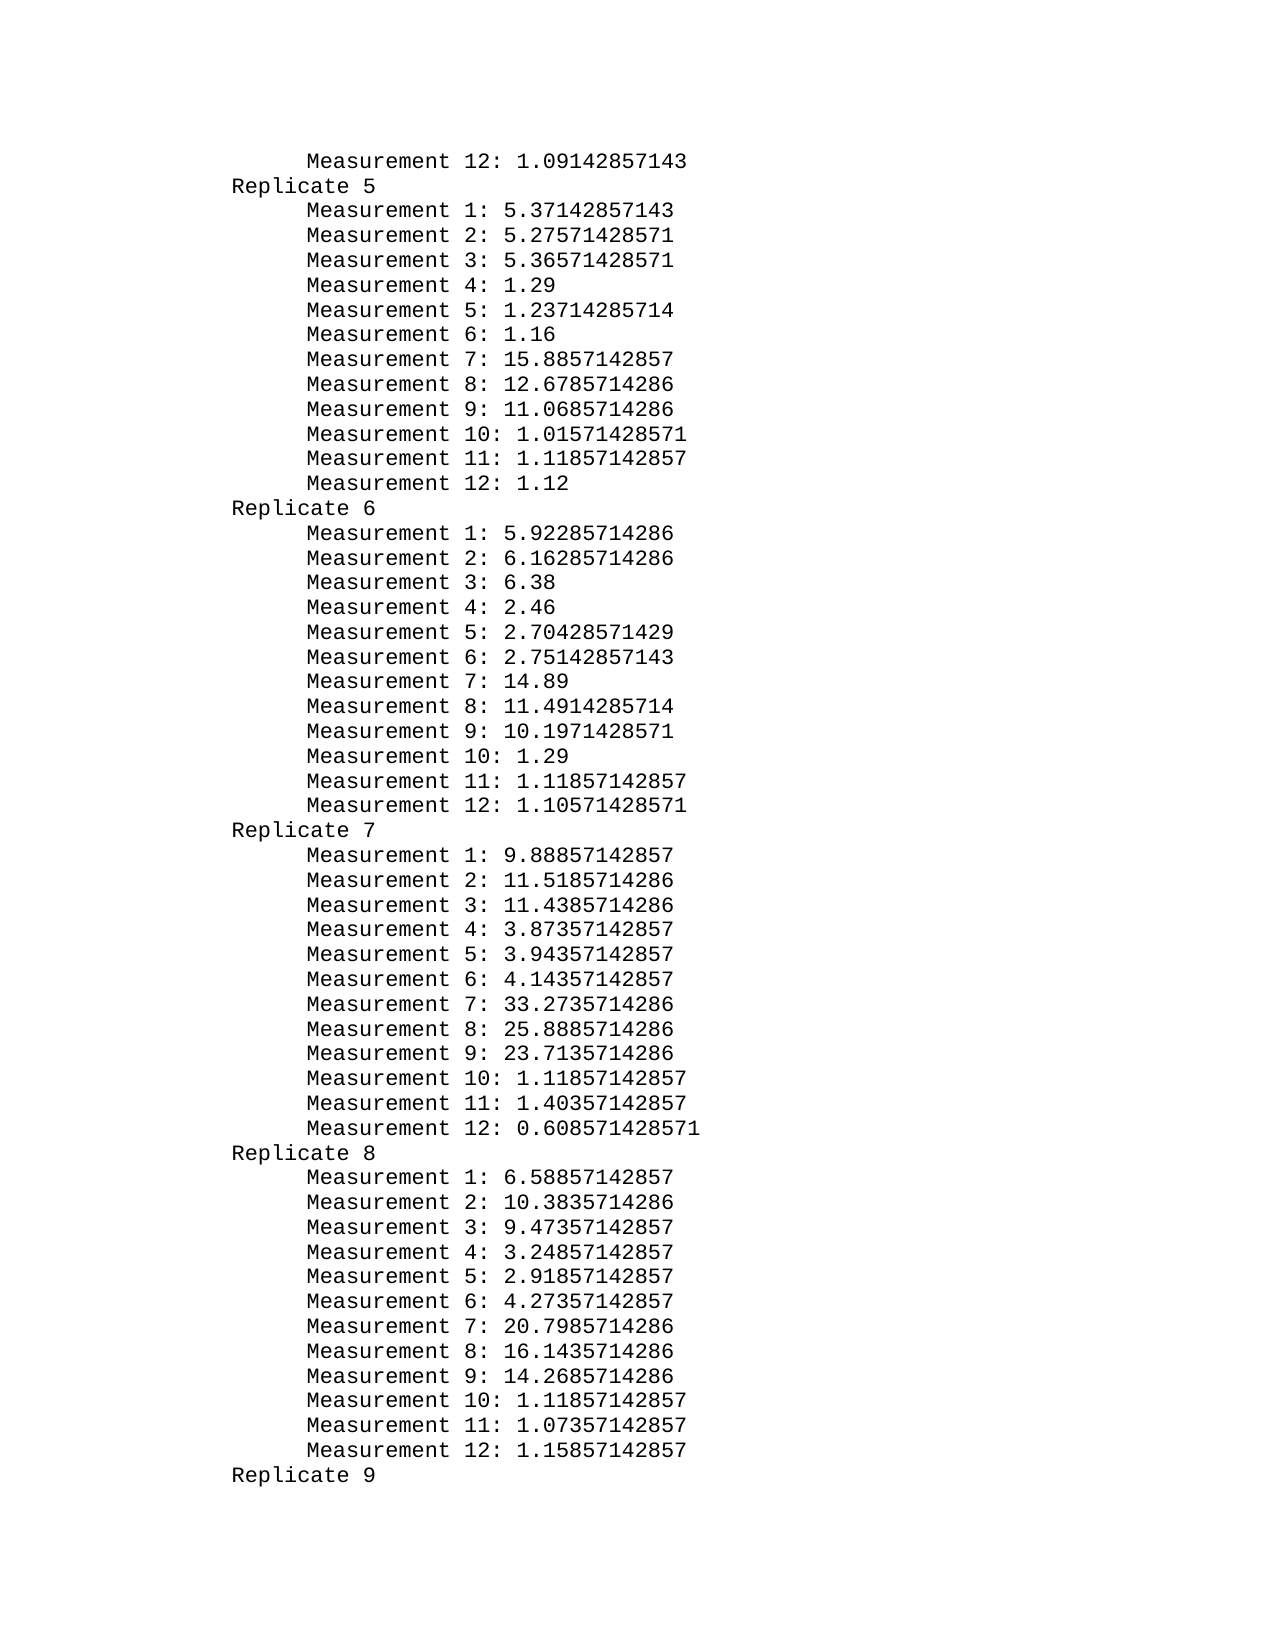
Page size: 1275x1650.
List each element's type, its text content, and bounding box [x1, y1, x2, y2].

text Replicate 7 [156, 819, 1118, 844]
text Measurement 11: 1.40357142857 [156, 1092, 1118, 1117]
text Measurement 3: 9.47357142857 [156, 1216, 1118, 1241]
text Measurement 6: 4.14357142857 [156, 968, 1118, 993]
text Measurement 5: 2.91857142857 [156, 1266, 1118, 1290]
text Measurement 1: 5.92285714286 [156, 522, 1118, 547]
text Measurement 2: 11.5185714286 [156, 869, 1118, 894]
text Measurement 4: 3.24857142857 [156, 1241, 1118, 1266]
text Measurement 7: 33.2735714286 [156, 993, 1118, 1018]
text Measurement 6: 1.16 [156, 323, 1118, 348]
text Measurement 9: 23.7135714286 [156, 1042, 1118, 1067]
text Replicate 5 [156, 175, 1118, 199]
text Measurement 9: 11.0685714286 [156, 398, 1118, 423]
text Measurement 11: 1.11857142857 [156, 447, 1118, 472]
text Measurement 8: 25.8885714286 [156, 1018, 1118, 1042]
text Measurement 4: 1.29 [156, 274, 1118, 299]
text Measurement 5: 1.23714285714 [156, 299, 1118, 323]
text Measurement 9: 10.1971428571 [156, 720, 1118, 745]
text Replicate 9 [156, 1464, 1118, 1489]
text Measurement 11: 1.07357142857 [156, 1414, 1118, 1439]
text Measurement 5: 2.70428571429 [156, 621, 1118, 646]
text Measurement 11: 1.11857142857 [156, 770, 1118, 794]
text Measurement 8: 16.1435714286 [156, 1340, 1118, 1365]
text Measurement 2: 10.3835714286 [156, 1191, 1118, 1216]
text Measurement 12: 1.15857142857 [156, 1439, 1118, 1464]
text Measurement 12: 1.09142857143 [156, 150, 1118, 175]
text Measurement 6: 2.75142857143 [156, 646, 1118, 671]
text Measurement 2: 5.27571428571 [156, 224, 1118, 249]
text Measurement 8: 11.4914285714 [156, 695, 1118, 720]
text Measurement 10: 1.11857142857 [156, 1067, 1118, 1092]
text Measurement 1: 5.37142857143 [156, 199, 1118, 224]
text Measurement 7: 14.89 [156, 671, 1118, 695]
text Measurement 10: 1.11857142857 [156, 1389, 1118, 1414]
text Measurement 4: 2.46 [156, 596, 1118, 621]
text Measurement 12: 1.12 [156, 472, 1118, 497]
text Measurement 3: 6.38 [156, 571, 1118, 596]
text Replicate 8 [156, 1142, 1118, 1166]
text Measurement 5: 3.94357142857 [156, 943, 1118, 968]
text Measurement 7: 15.8857142857 [156, 348, 1118, 373]
text Measurement 6: 4.27357142857 [156, 1290, 1118, 1315]
text Replicate 6 [156, 497, 1118, 522]
text Measurement 4: 3.87357142857 [156, 918, 1118, 943]
text Measurement 3: 11.4385714286 [156, 894, 1118, 918]
text Measurement 1: 9.88857142857 [156, 844, 1118, 869]
text Measurement 9: 14.2685714286 [156, 1365, 1118, 1389]
text Measurement 12: 1.10571428571 [156, 794, 1118, 819]
text Measurement 7: 20.7985714286 [156, 1315, 1118, 1340]
text Measurement 8: 12.6785714286 [156, 373, 1118, 398]
text Measurement 10: 1.29 [156, 745, 1118, 770]
text Measurement 10: 1.01571428571 [156, 423, 1118, 447]
text Measurement 2: 6.16285714286 [156, 547, 1118, 571]
text Measurement 12: 0.608571428571 [156, 1117, 1118, 1142]
text Measurement 3: 5.36571428571 [156, 249, 1118, 274]
text Measurement 1: 6.58857142857 [156, 1166, 1118, 1191]
